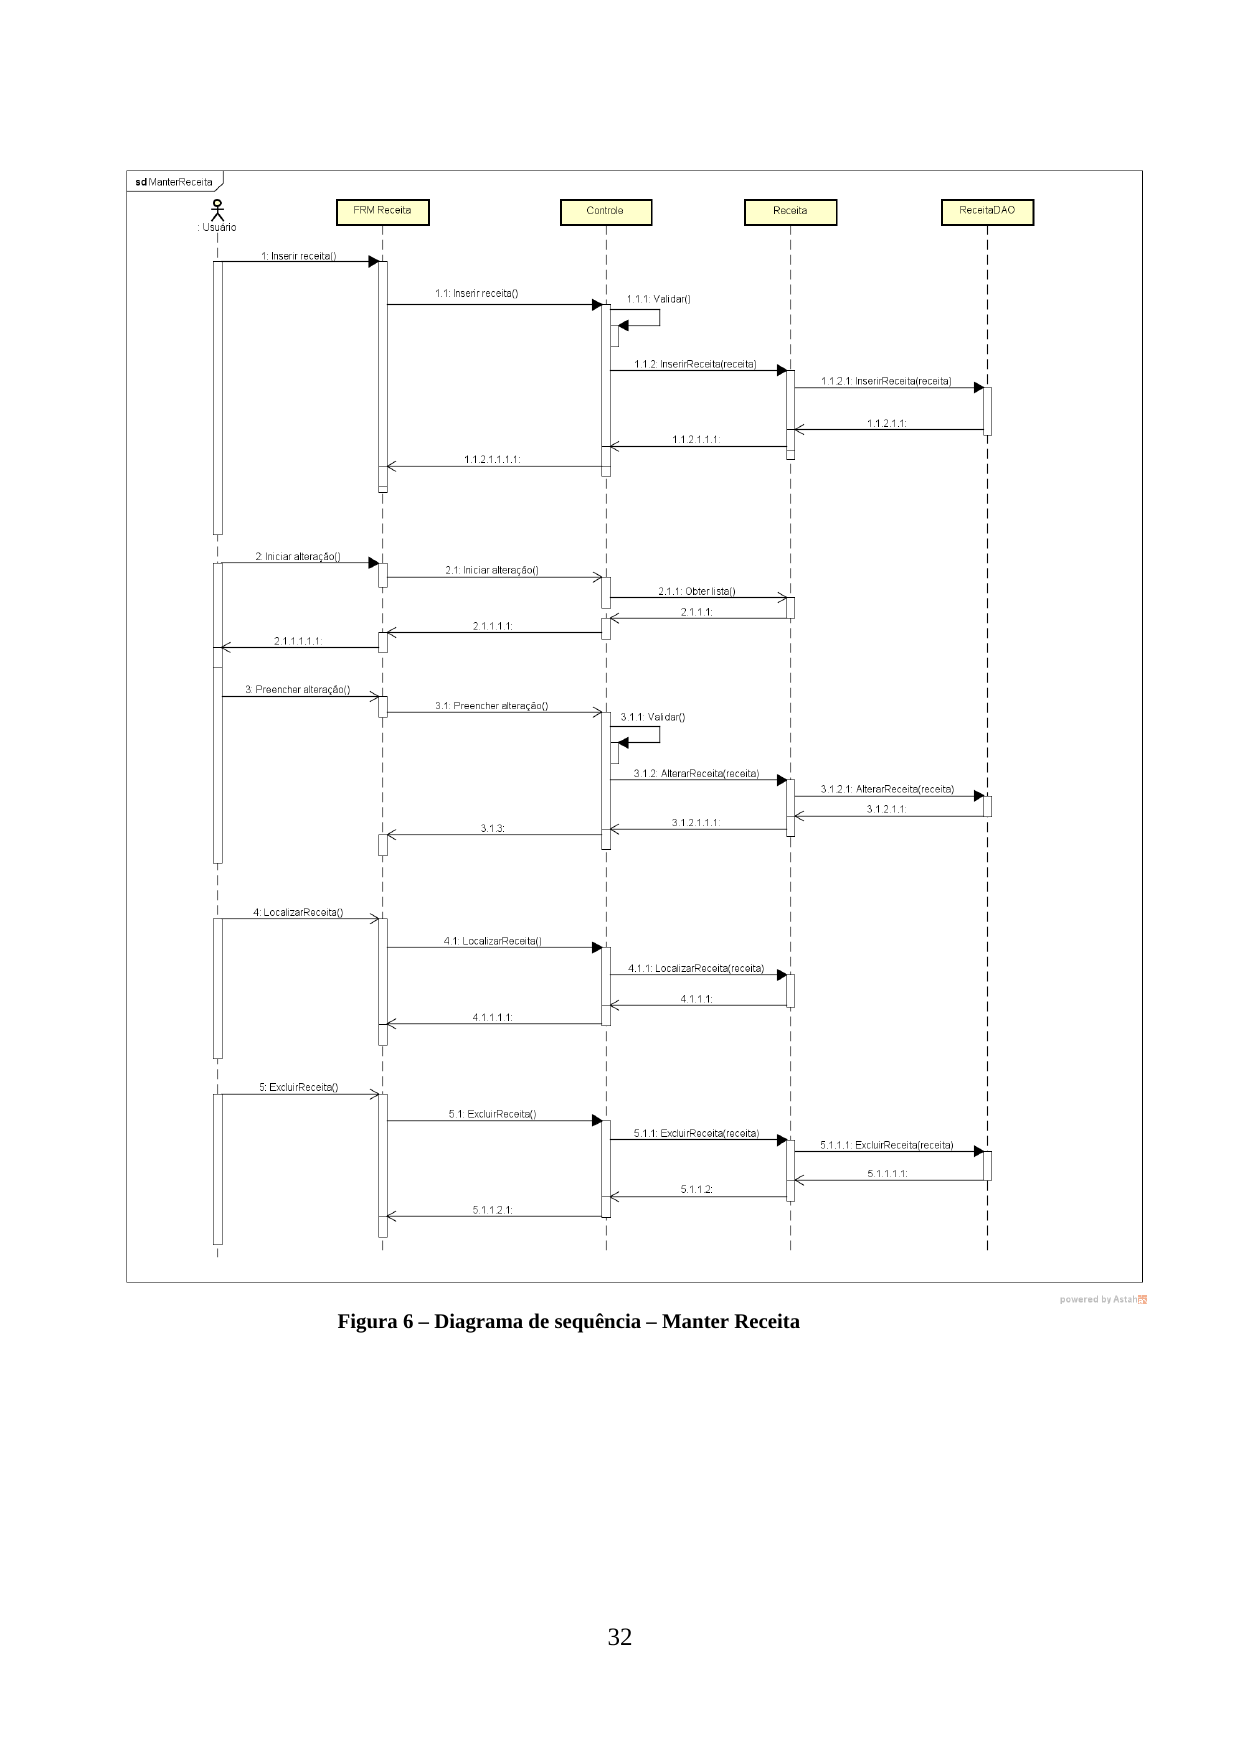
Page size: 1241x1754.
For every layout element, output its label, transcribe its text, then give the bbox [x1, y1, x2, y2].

picture [118, 162, 1150, 1307]
text Figura 6 – Diagrama de sequência – Manter Receita [337, 1308, 1151, 1333]
